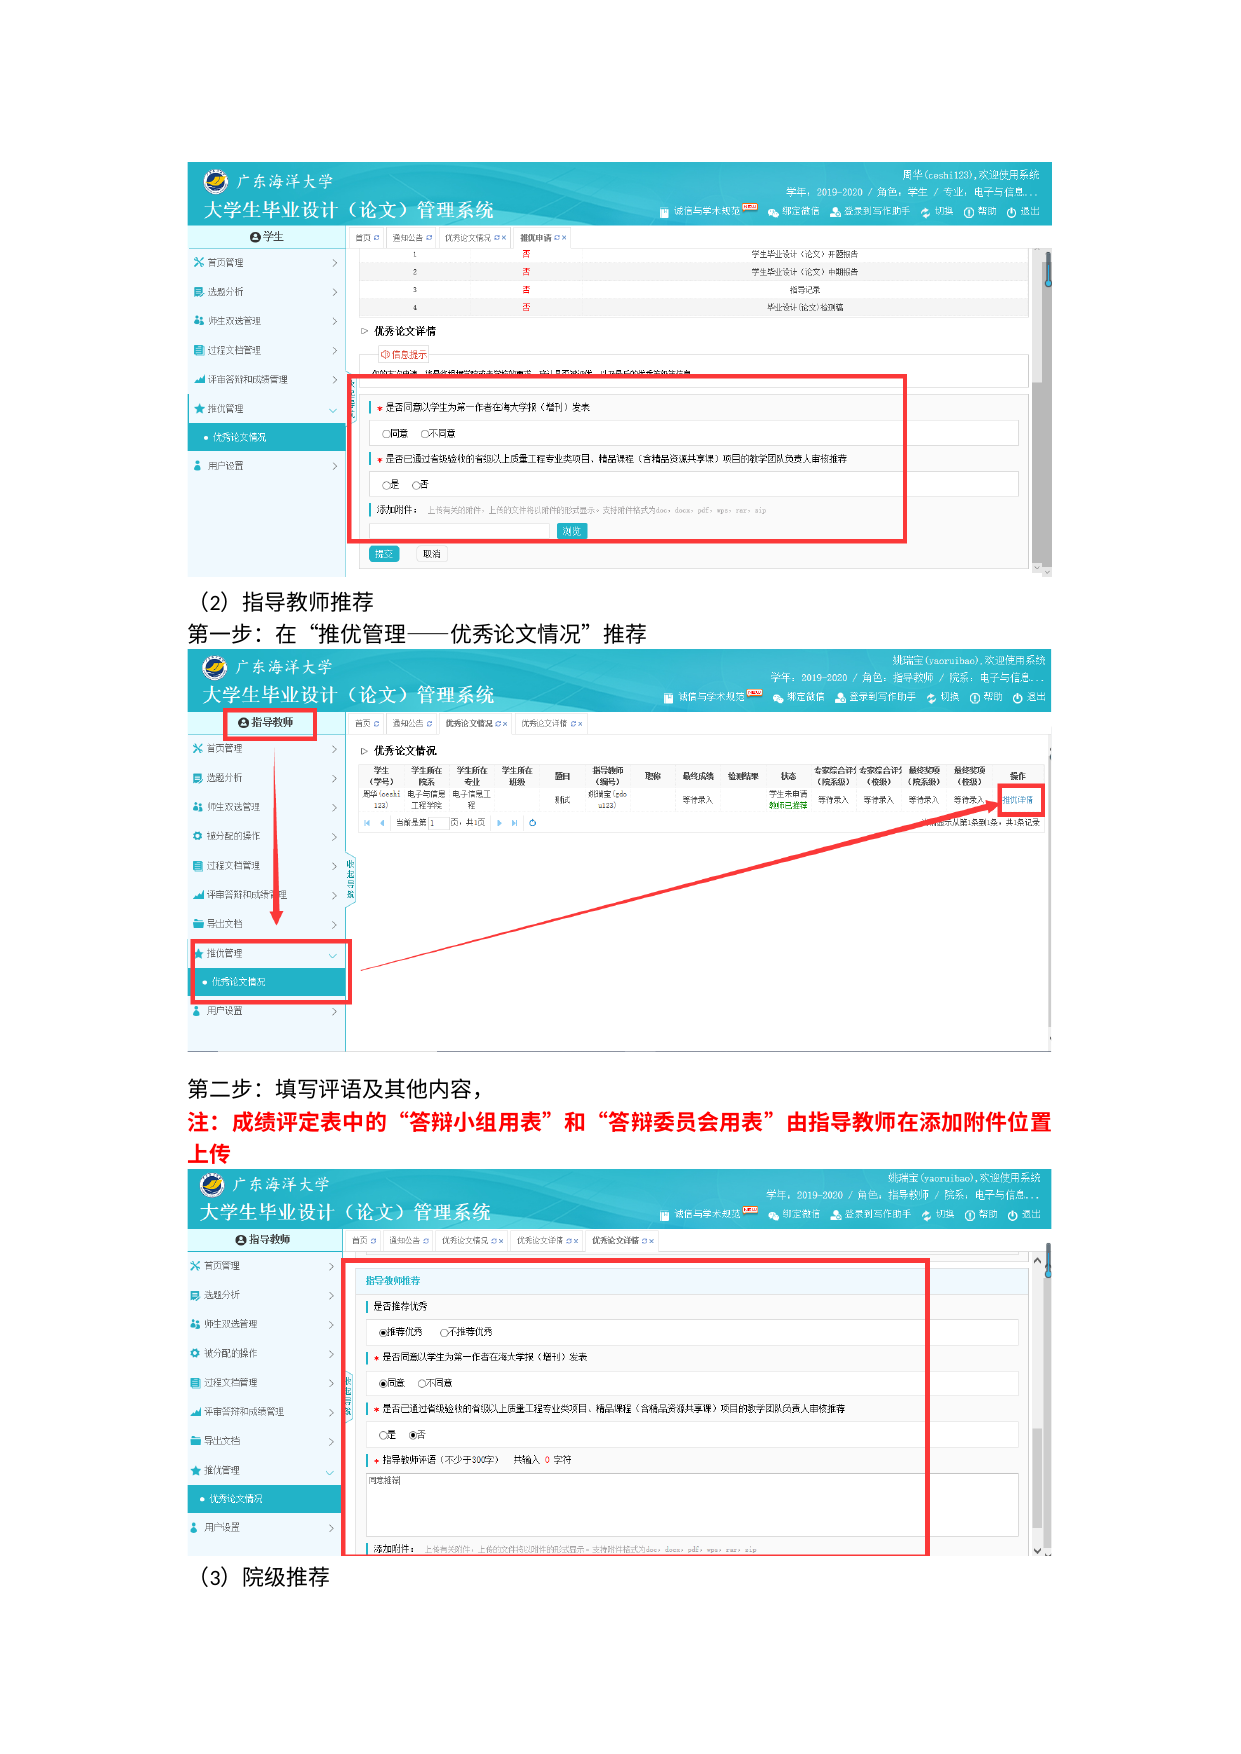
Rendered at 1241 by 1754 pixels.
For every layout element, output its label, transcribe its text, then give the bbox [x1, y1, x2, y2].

list 院级推荐 [187, 1559, 1053, 1592]
picture [187, 649, 1052, 1052]
picture [187, 162, 1052, 577]
text 第一步：在“推优管理——优秀论文情况”推荐 [187, 617, 1053, 649]
text 注：成绩评定表中的“答辩小组用表”和“答辩委员会用表”由指导教师在添加附件位置上传 [187, 1104, 1053, 1169]
text 第二步：填写评语及其他内容， [187, 1072, 1053, 1104]
picture [187, 1169, 1052, 1556]
list 指导教师推荐 [187, 584, 1053, 617]
